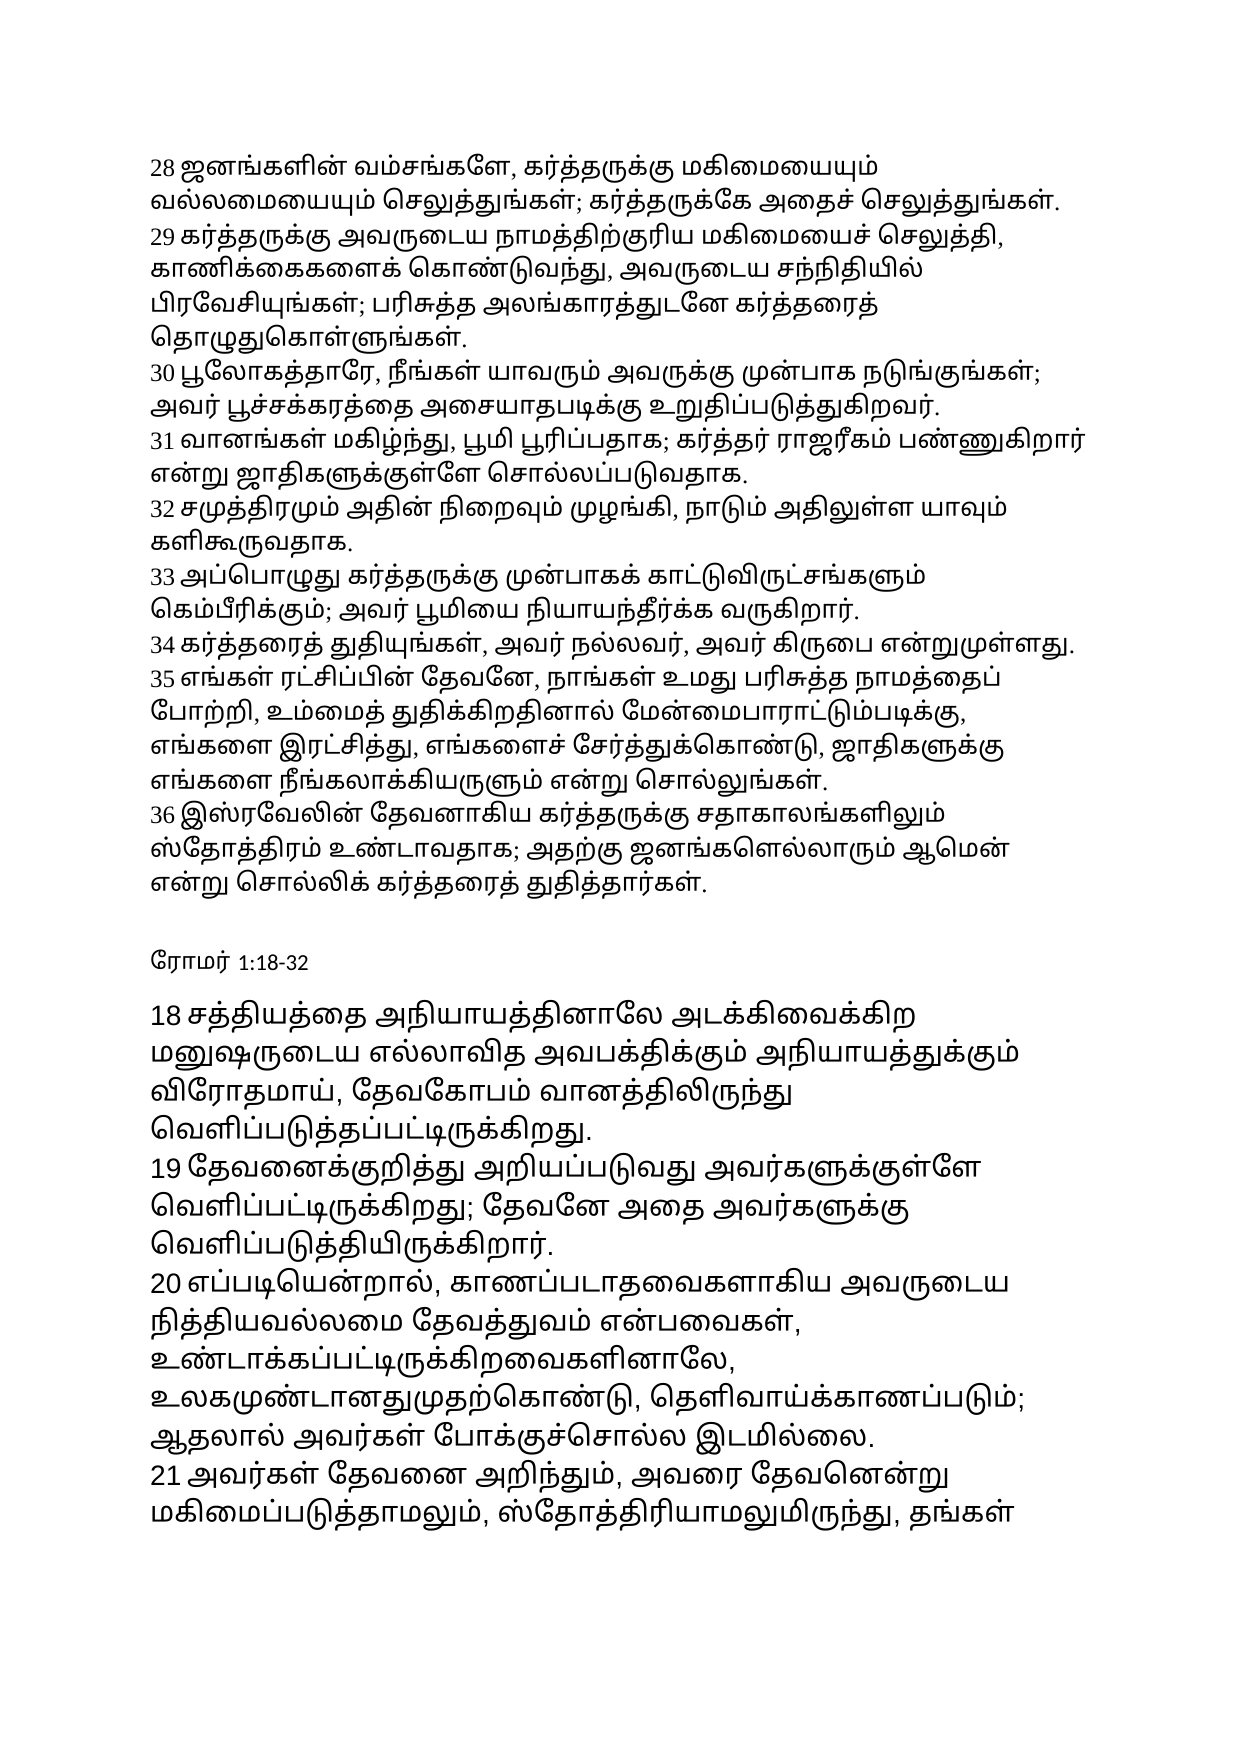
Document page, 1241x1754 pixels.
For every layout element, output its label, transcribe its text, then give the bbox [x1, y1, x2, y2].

text 31வானங்கள் மகிழ்ந்து, பூமி பூரிப்பதாக; கர்த்தர் ராஜரீகம் பண்ணுகிறார் என்று ஜாதிகளுக்குள்ளே சொல்லப்படுவதாக. [150, 422, 1090, 491]
text 20எப்படியென்றால், காணப்படாதவைகளாகிய அவருடைய நித்தியவல்லமை தேவத்துவம் என்பவைகள், உண்டாக்கப்பட்டிருக்கிறவைகளினாலே, உலகமுண்டானதுமுதற்கொண்டு, தெளிவாய்க்காணப்படும்; ஆதலால் அவர்கள் போக்குச்சொல்ல இடமில்லை. [150, 1264, 1090, 1456]
text 18சத்தியத்தை அநியாயத்தினாலே அடக்கிவைக்கிற மனுஷருடைய எல்லாவித அவபக்திக்கும் அநியாயத்துக்கும் விரோதமாய், தேவகோபம் வானத்திலிருந்து வெளிப்படுத்தப்பட்டிருக்கிறது. [150, 996, 1090, 1149]
text 19தேவனைக்குறித்து அறியப்படுவது அவர்களுக்குள்ளே வெளிப்பட்டிருக்கிறது; தேவனே அதை அவர்களுக்கு வெளிப்படுத்தியிருக்கிறார். [150, 1149, 1090, 1264]
text ரோமர் 1:18-32 [150, 946, 1090, 977]
text 33அப்பொழுது கர்த்தருக்கு முன்பாகக் காட்டுவிருட்சங்களும் கெம்பீரிக்கும்; அவர் பூமியை நியாயந்தீர்க்க வருகிறார். [150, 559, 1090, 627]
text 36இஸ்ரவேலின் தேவனாகிய கர்த்தருக்கு சதாகாலங்களிலும் ஸ்தோத்திரம் உண்டாவதாக; அதற்கு ஜனங்களெல்லாரும் ஆமென் என்று சொல்லிக் கர்த்தரைத் துதித்தார்கள். [150, 797, 1090, 899]
text 34கர்த்தரைத் துதியுங்கள், அவர் நல்லவர், அவர் கிருபை என்றுமுள்ளது. [150, 627, 1090, 661]
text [150, 1456, 1090, 1532]
text 28ஜனங்களின் வம்சங்களே, கர்த்தருக்கு மகிமையையும் வல்லமையையும் செலுத்துங்கள்; கர்த்தருக்கே அதைச் செலுத்துங்கள். [150, 150, 1090, 218]
text 29கர்த்தருக்கு அவருடைய நாமத்திற்குரிய மகிமையைச் செலுத்தி, காணிக்கைகளைக் கொண்டுவந்து, அவருடைய சந்நிதியில் பிரவேசியுங்கள்; பரிசுத்த அலங்காரத்துடனே கர்த்தரைத் தொழுதுகொள்ளுங்கள். [150, 218, 1090, 354]
text 32சமுத்திரமும் அதின் நிறைவும் முழங்கி, நாடும் அதிலுள்ள யாவும் களிகூருவதாக. [150, 491, 1090, 559]
text 30பூலோகத்தாரே, நீங்கள் யாவரும் அவருக்கு முன்பாக நடுங்குங்கள்; அவர் பூச்சக்கரத்தை அசையாதபடிக்கு உறுதிப்படுத்துகிறவர். [150, 354, 1090, 422]
text 35எங்கள் ரட்சிப்பின் தேவனே, நாங்கள் உமது பரிசுத்த நாமத்தைப் போற்றி, உம்மைத் துதிக்கிறதினால் மேன்மைபாராட்டும்படிக்கு, எங்களை இரட்சித்து, எங்களைச் சேர்த்துக்கொண்டு, ஜாதிகளுக்கு எங்களை நீங்கலாக்கியருளும் என்று சொல்லுங்கள். [150, 661, 1090, 797]
